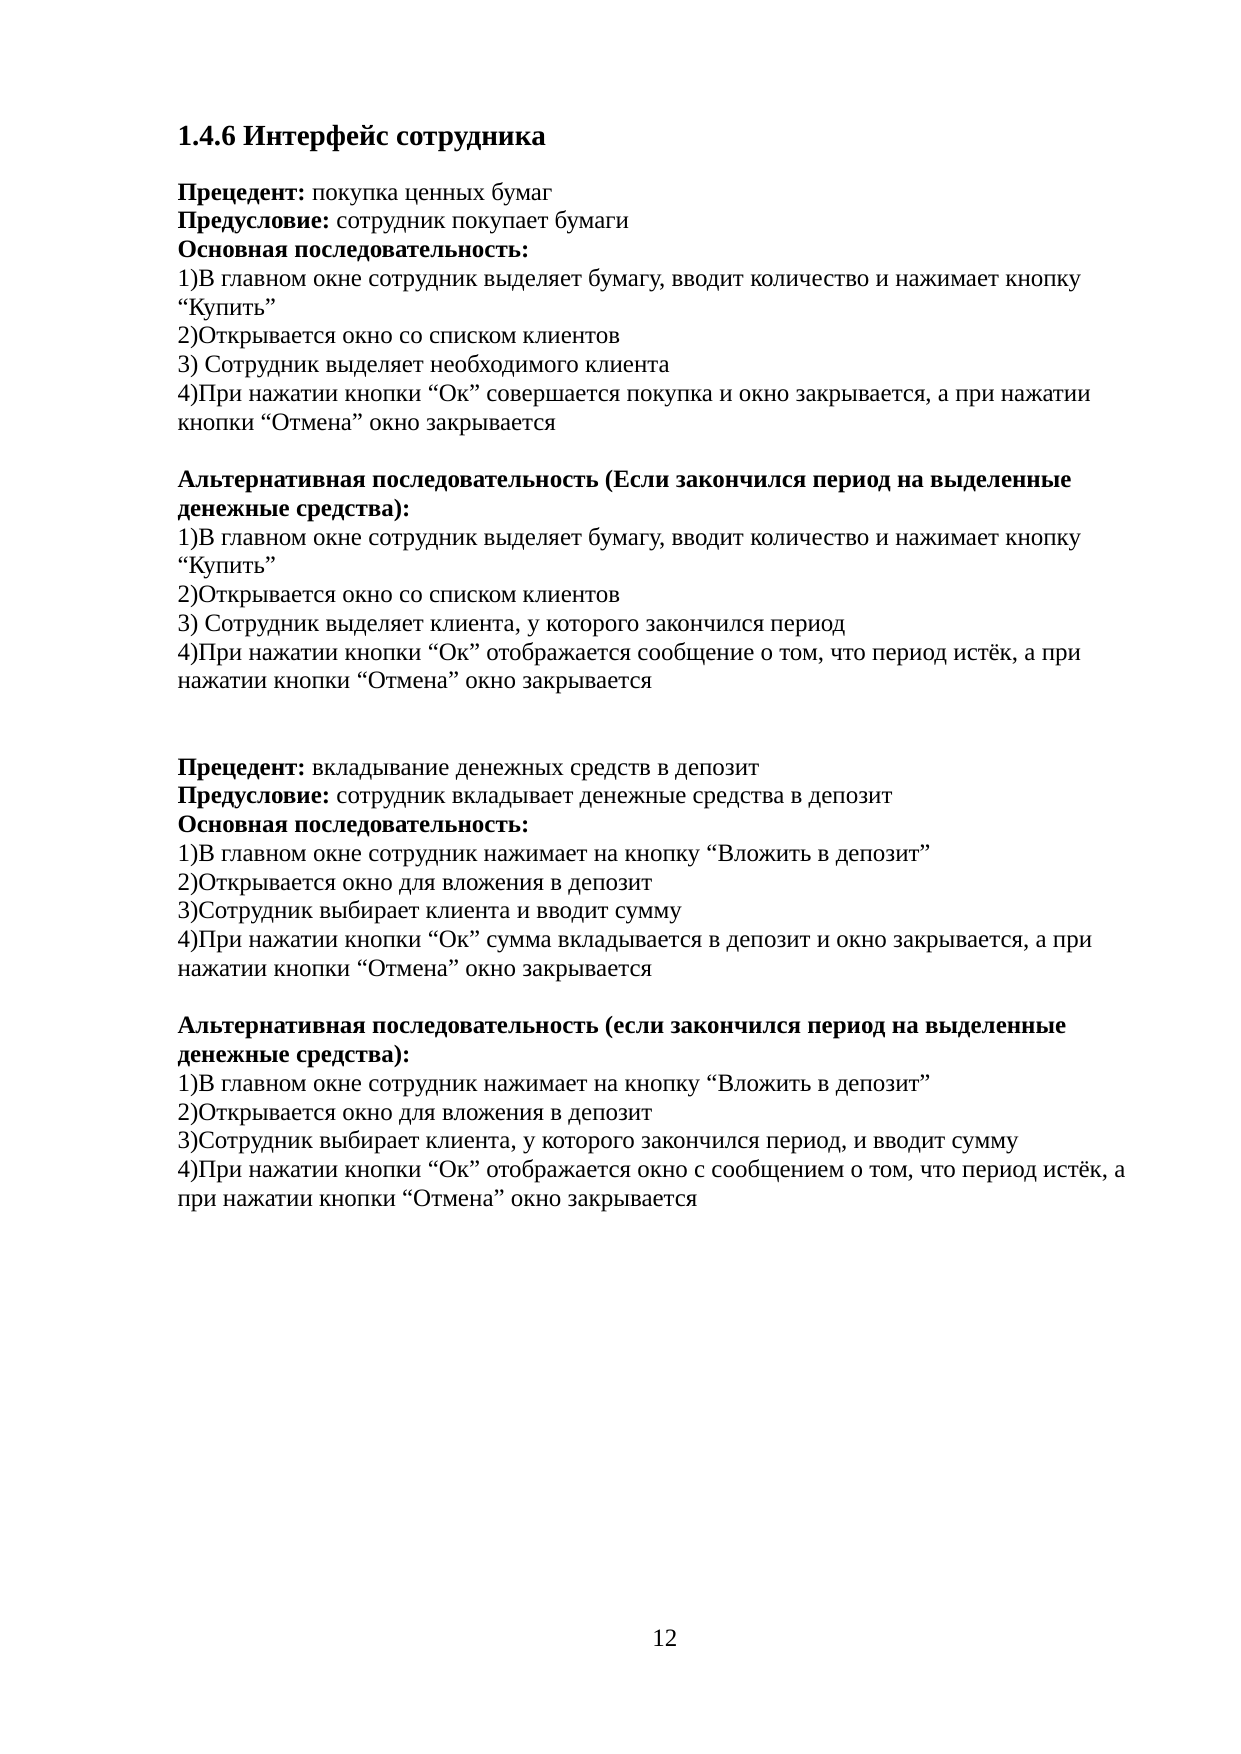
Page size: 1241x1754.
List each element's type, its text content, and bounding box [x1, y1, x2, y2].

text 3) Сотрудник выделяет клиента, у которого закончился период [177, 608, 1152, 637]
text Предусловие: сотрудник покупает бумаги [177, 205, 1152, 234]
text 1)В главном окне сотрудник выделяет бумагу, вводит количество и нажимает кнопку “Купить” [177, 522, 1152, 579]
text Альтернативная последовательность (если закончился период на выделенные денежные средства): [177, 1010, 1152, 1068]
text 4)При нажатии кнопки “Ок” совершается покупка и окно закрывается, а при нажатии кнопки “Отмена” окно закрывается [177, 378, 1152, 435]
text 4)При нажатии кнопки “Ок” отображается окно с сообщением о том, что период истёк, а при нажатии кнопки “Отмена” окно закрывается [177, 1154, 1152, 1212]
text 1)В главном окне сотрудник выделяет бумагу, вводит количество и нажимает кнопку “Купить” [177, 263, 1152, 320]
text 3)Сотрудник выбирает клиента, у которого закончился период, и вводит сумму [177, 1125, 1152, 1154]
text Основная последовательность: [177, 234, 1152, 263]
text 2)Открывается окно для вложения в депозит [177, 1097, 1152, 1125]
text 4)При нажатии кнопки “Ок” сумма вкладывается в депозит и окно закрывается, а при нажатии кнопки “Отмена” окно закрывается [177, 924, 1152, 982]
text Альтернативная последовательность (Если закончился период на выделенные денежные средства): [177, 464, 1152, 522]
text 2)Открывается окно со списком клиентов [177, 320, 1152, 349]
text 1)В главном окне сотрудник нажимает на кнопку “Вложить в депозит” [177, 838, 1152, 867]
text Прецедент: покупка ценных бумаг [177, 177, 1152, 205]
text Предусловие: сотрудник вкладывает денежные средства в депозит [177, 780, 1152, 809]
text 3) Сотрудник выделяет необходимого клиента [177, 349, 1152, 378]
text 1)В главном окне сотрудник нажимает на кнопку “Вложить в депозит” [177, 1068, 1152, 1097]
text 2)Открывается окно для вложения в депозит [177, 867, 1152, 895]
text Прецедент: вкладывание денежных средств в депозит [177, 752, 1152, 780]
text 3)Сотрудник выбирает клиента и вводит сумму [177, 895, 1152, 924]
text 4)При нажатии кнопки “Ок” отображается сообщение о том, что период истёк, а при нажатии кнопки “Отмена” окно закрывается [177, 637, 1152, 694]
text Основная последовательность: [177, 809, 1152, 838]
text 2)Открывается окно со списком клиентов [177, 579, 1152, 608]
subtitle 1.4.6 Интерфейс сотрудника [177, 118, 1152, 152]
